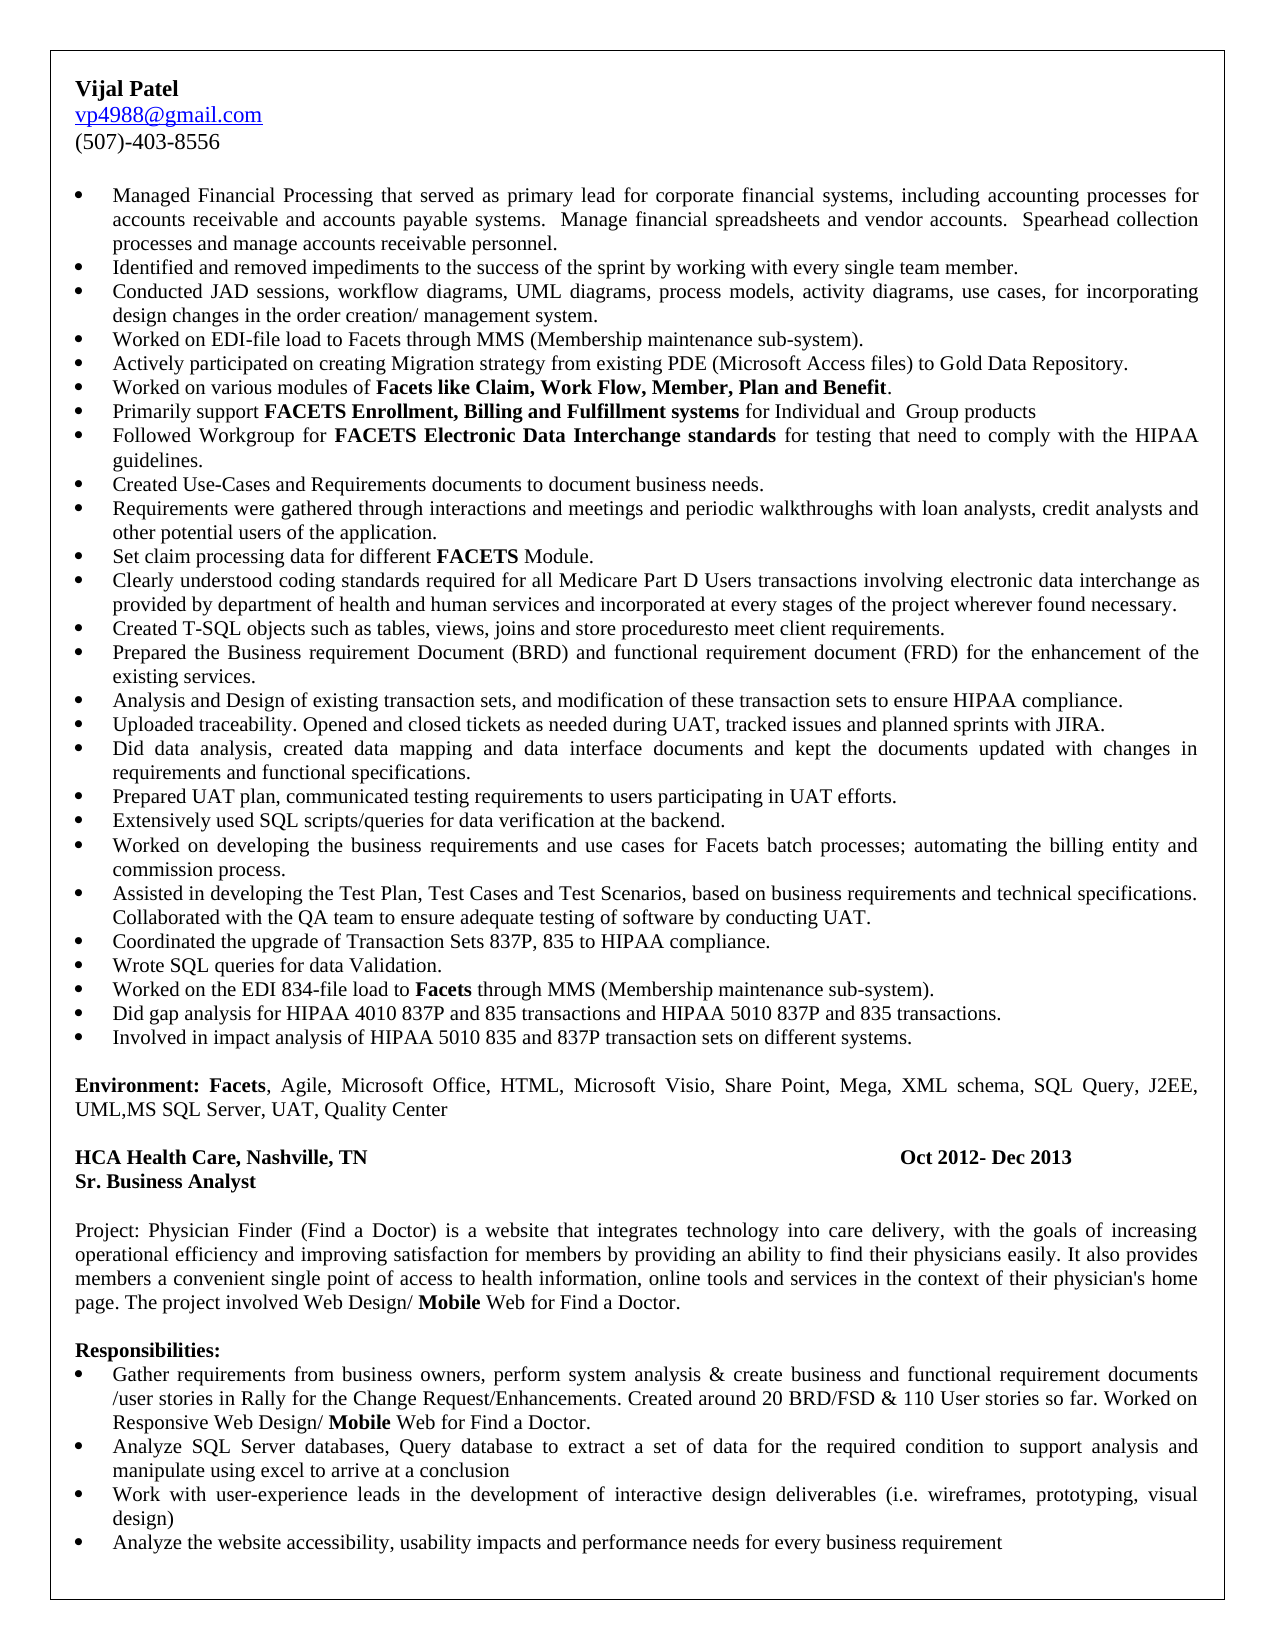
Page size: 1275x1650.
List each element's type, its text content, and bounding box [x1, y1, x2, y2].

list Requirements were gathered through interactions and meetings and periodic walkthroughs with loan analysts, credit analysts and other potential users of the application. [75, 496, 1200, 544]
list Uploaded traceability. Opened and closed tickets as needed during UAT, tracked issues and planned sprints with JIRA. [75, 712, 1200, 736]
list Primarily support FACETS Enrollment, Billing and Fulfillment systems for Individual and Group products [75, 399, 1200, 423]
list Analyze SQL Server databases, Query database to extract a set of data for the required condition to support analysis and manipulate using excel to arrive at a conclusion [75, 1434, 1200, 1482]
text Environment: Facets, Agile, Microsoft Office, HTML, Microsoft Visio, Share Point, Mega, XML schema, SQL Query, J2EE, UML,MS SQL Server, UAT, Quality Center [75, 1073, 1200, 1121]
list Wrote SQL queries for data Validation. [75, 953, 1200, 977]
list Did gap analysis for HIPAA 4010 837P and 835 transactions and HIPAA 5010 837P and 835 transactions. [75, 1001, 1200, 1025]
list Assisted in developing the Test Plan, Test Cases and Test Scenarios, based on business requirements and technical specifications. Collaborated with the QA team to ensure adequate testing of software by conducting UAT. [75, 881, 1200, 929]
list Gather requirements from business owners, perform system analysis & create business and functional requirement documents /user stories in Rally for the Change Request/Enhancements. Created around 20 BRD/FSD & 110 User stories so far. Worked on Responsive Web Design/ Mobile Web for Find a Doctor. [75, 1362, 1200, 1434]
list Coordinated the upgrade of Transaction Sets 837P, 835 to HIPAA compliance. [75, 929, 1200, 953]
list Involved in impact analysis of HIPAA 5010 835 and 837P transaction sets on different systems. [75, 1025, 1200, 1049]
list Created Use-Cases and Requirements documents to document business needs. [75, 472, 1200, 496]
list Identified and removed impediments to the success of the sprint by working with every single team member. [75, 255, 1200, 279]
list Extensively used SQL scripts/queries for data verification at the backend. [75, 808, 1200, 832]
text HCA Health Care, Nashville, TN Oct 2012- Dec 2013 [75, 1145, 1200, 1169]
list Prepared UAT plan, communicated testing requirements to users participating in UAT efforts. [75, 784, 1200, 808]
list Work with user-experience leads in the development of interactive design deliverables (i.e. wireframes, prototyping, visual design) [75, 1482, 1200, 1530]
text Sr. Business Analyst [75, 1169, 1200, 1193]
list Clearly understood coding standards required for all Medicare Part D Users transactions involving electronic data interchange as provided by department of health and human services and incorporated at every stages of the project wherever found necessary. [75, 568, 1200, 616]
list Followed Workgroup for FACETS Electronic Data Interchange standards for testing that need to comply with the HIPAA guidelines. [75, 423, 1200, 472]
list Analysis and Design of existing transaction sets, and modification of these transaction sets to ensure HIPAA compliance. [75, 688, 1200, 712]
list Did data analysis, created data mapping and data interface documents and kept the documents updated with changes in requirements and functional specifications. [75, 736, 1200, 784]
list Actively participated on creating Migration strategy from existing PDE (Microsoft Access files) to Gold Data Repository. [75, 351, 1200, 375]
list Worked on EDI-file load to Facets through MMS (Membership maintenance sub-system). [75, 327, 1200, 351]
text Project: Physician Finder (Find a Doctor) is a website that integrates technology into care delivery, with the goals of increasing operational efficiency and improving satisfaction for members by providing an ability to find their physicians easily. It also provides members a convenient single point of access to health information, online tools and services in the context of their physician's home page. The project involved Web Design/ Mobile Web for Find a Doctor. [75, 1217, 1200, 1314]
list Worked on various modules of Facets like Claim, Work Flow, Member, Plan and Benefit. [75, 375, 1200, 399]
list Set claim processing data for different FACETS Module. [75, 544, 1200, 568]
list Created T-SQL objects such as tables, views, joins and store proceduresto meet client requirements. [75, 616, 1200, 640]
list Worked on the EDI 834-file load to Facets through MMS (Membership maintenance sub-system). [75, 977, 1200, 1001]
list Prepared the Business requirement Document (BRD) and functional requirement document (FRD) for the enhancement of the existing services. [75, 640, 1200, 688]
list Conducted JAD sessions, workflow diagrams, UML diagrams, process models, activity diagrams, use cases, for incorporating design changes in the order creation/ management system. [75, 279, 1200, 327]
list Worked on developing the business requirements and use cases for Facets batch processes; automating the billing entity and commission process. [75, 832, 1200, 881]
text Responsibilities: [75, 1338, 1200, 1362]
list Analyze the website accessibility, usability impacts and performance needs for every business requirement [75, 1530, 1200, 1554]
list Managed Financial Processing that served as primary lead for corporate financial systems, including accounting processes for accounts receivable and accounts payable systems. Manage financial spreadsheets and vendor accounts. Spearhead collection processes and manage accounts receivable personnel. [75, 183, 1200, 255]
